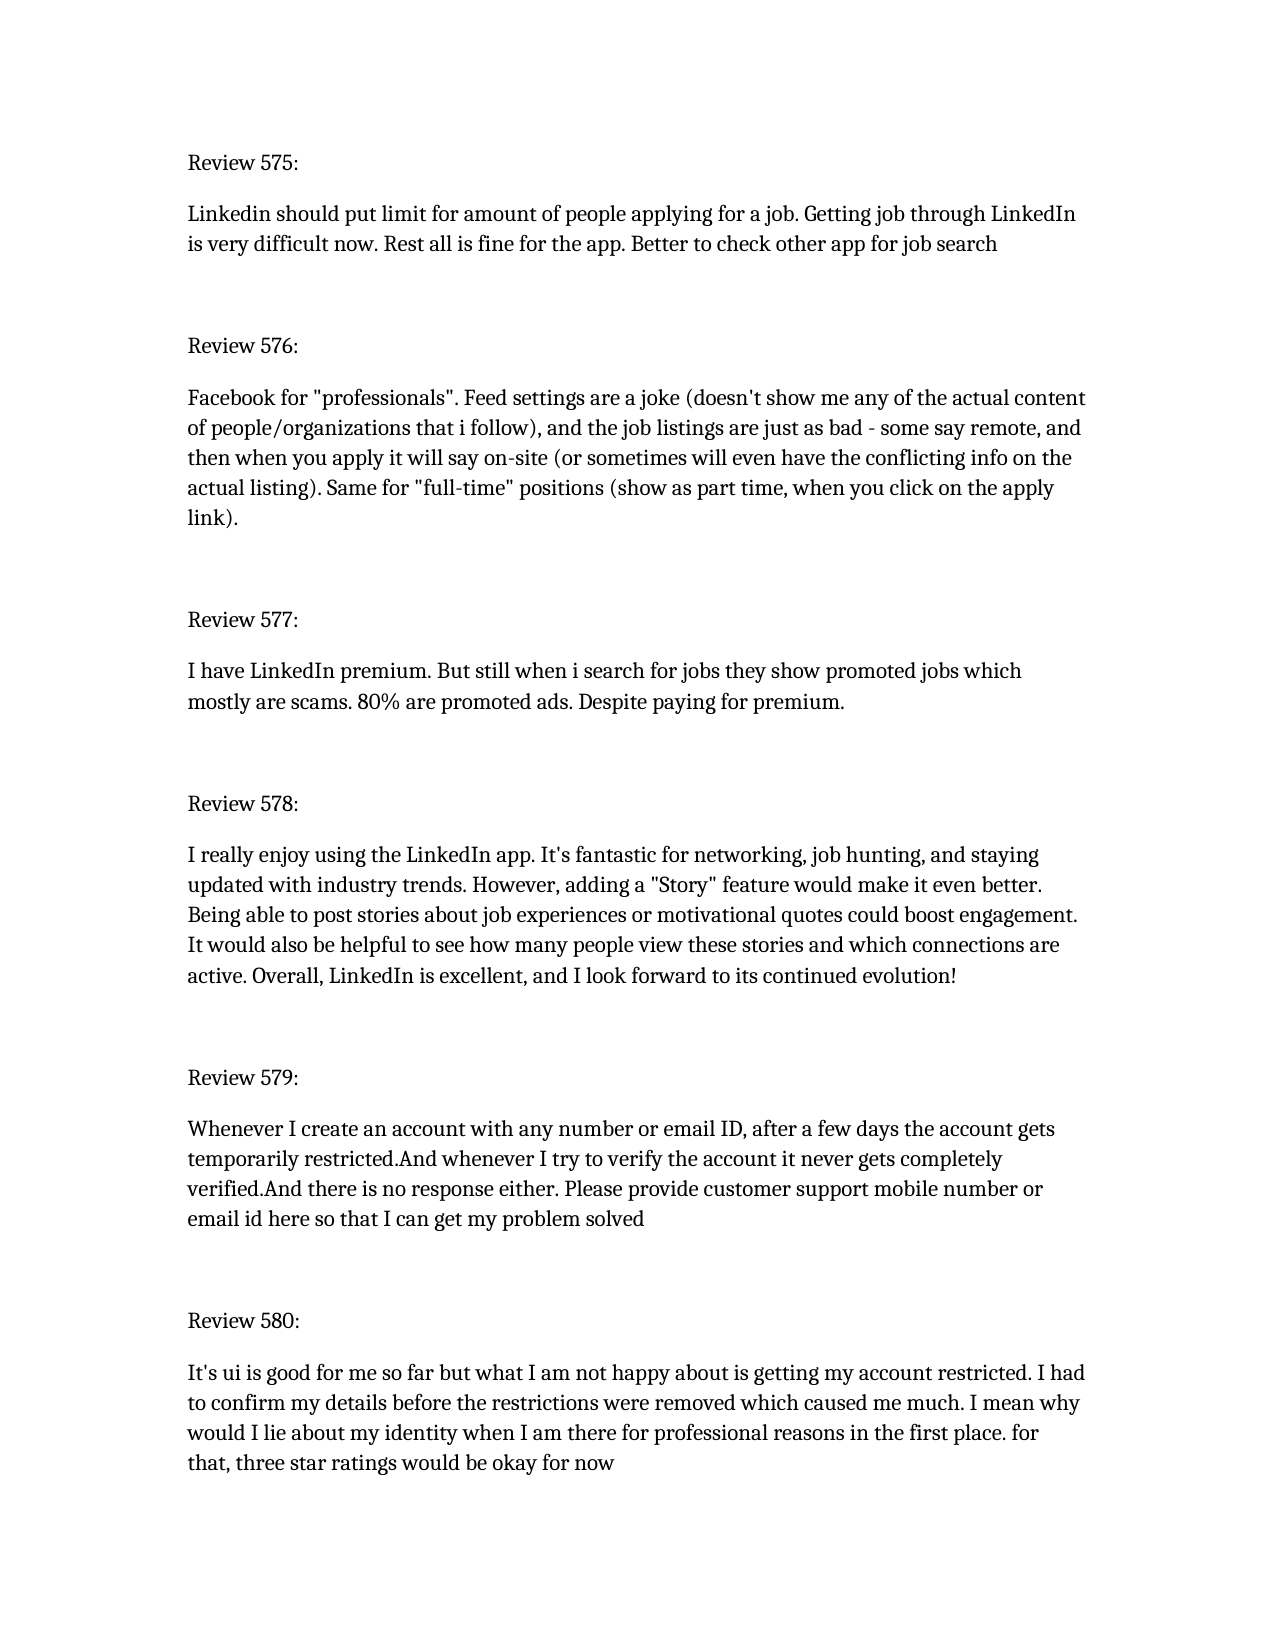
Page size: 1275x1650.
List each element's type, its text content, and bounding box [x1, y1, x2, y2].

text I really enjoy using the LinkedIn app. It's fantastic for networking, job hunting, and staying updated with industry trends. However, adding a "Story" feature would make it even better. Being able to post stories about job experiences or motivational quotes could boost engagement. It would also be helpful to see how many people view these stories and which connections are active. Overall, LinkedIn is excellent, and I look forward to its continued evolution! [187, 842, 1087, 989]
text Review 580: [187, 1308, 1087, 1335]
text Review 578: [187, 791, 1087, 817]
text Review 576: [187, 333, 1087, 360]
text I have LinkedIn premium. But still when i search for jobs they show promoted jobs which mostly are scams. 80% are promoted ads. Despite paying for premium. [187, 658, 1087, 715]
text It's ui is good for me so far but what I am not happy about is getting my account restricted. I had to confirm my details before the restrictions were removed which caused me much. I mean why would I lie about my identity when I am there for professional reasons in the first place. for that, three star ratings would be okay for now [187, 1359, 1087, 1476]
text Facebook for "professionals". Feed settings are a joke (doesn't show me any of the actual content of people/organizations that i follow), and the job listings are just as bad - some say remote, and then when you apply it will say on-site (or sometimes will even have the conflicting info on the actual listing). Same for "full-time" positions (show as part time, when you click on the apply link). [187, 384, 1087, 532]
text Whenever I create an account with any number or email ID, after a few days the account gets temporarily restricted.And whenever I try to verify the account it never gets completely verified.And there is no response either. Please provide customer support mobile number or email id here so that I can get my problem solved [187, 1116, 1087, 1233]
text Review 577: [187, 607, 1087, 634]
text Review 575: [187, 150, 1087, 176]
text Linkedin should put limit for amount of people applying for a job. Getting job through LinkedIn is very difficult now. Rest all is fine for the app. Better to check other app for job search [187, 201, 1087, 258]
text Review 579: [187, 1064, 1087, 1091]
